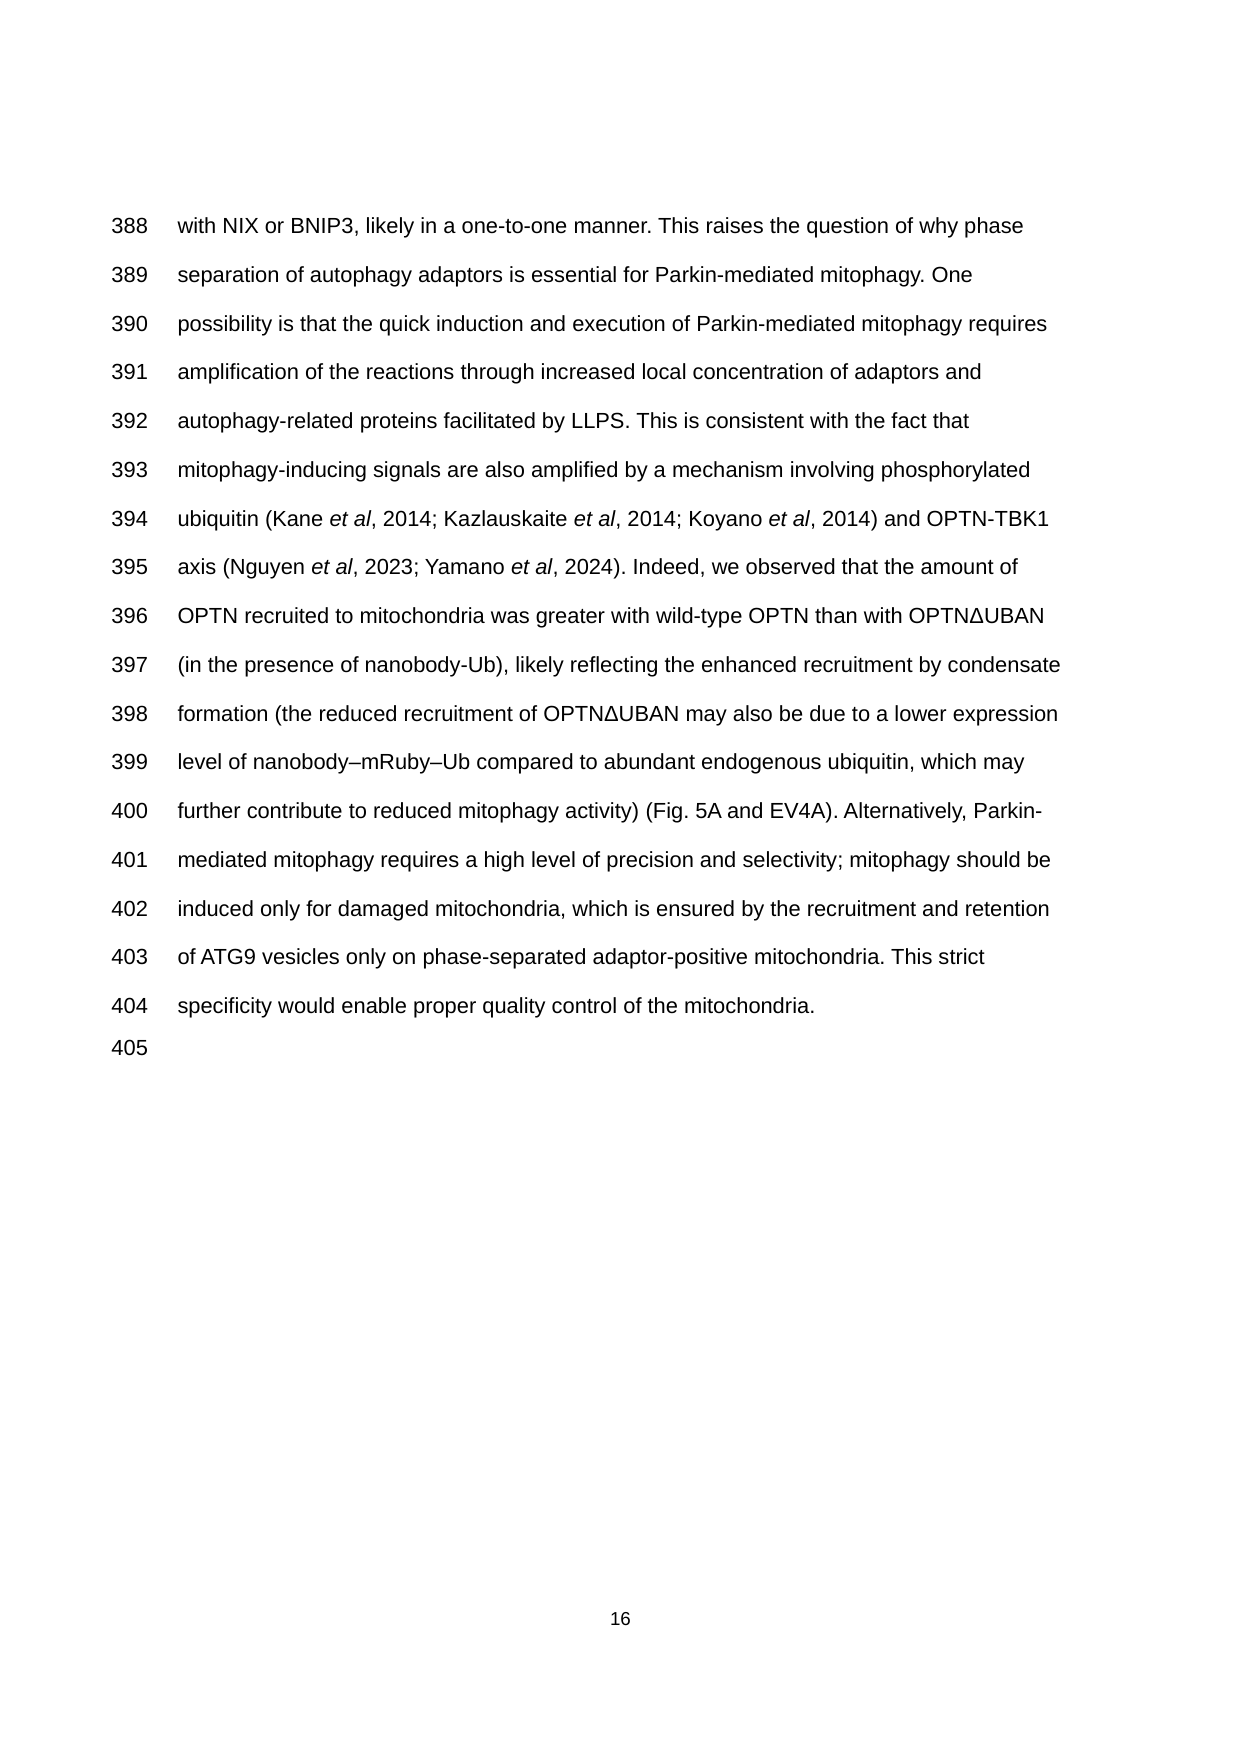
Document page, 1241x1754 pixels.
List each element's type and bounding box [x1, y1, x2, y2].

text [177, 209, 1063, 1022]
